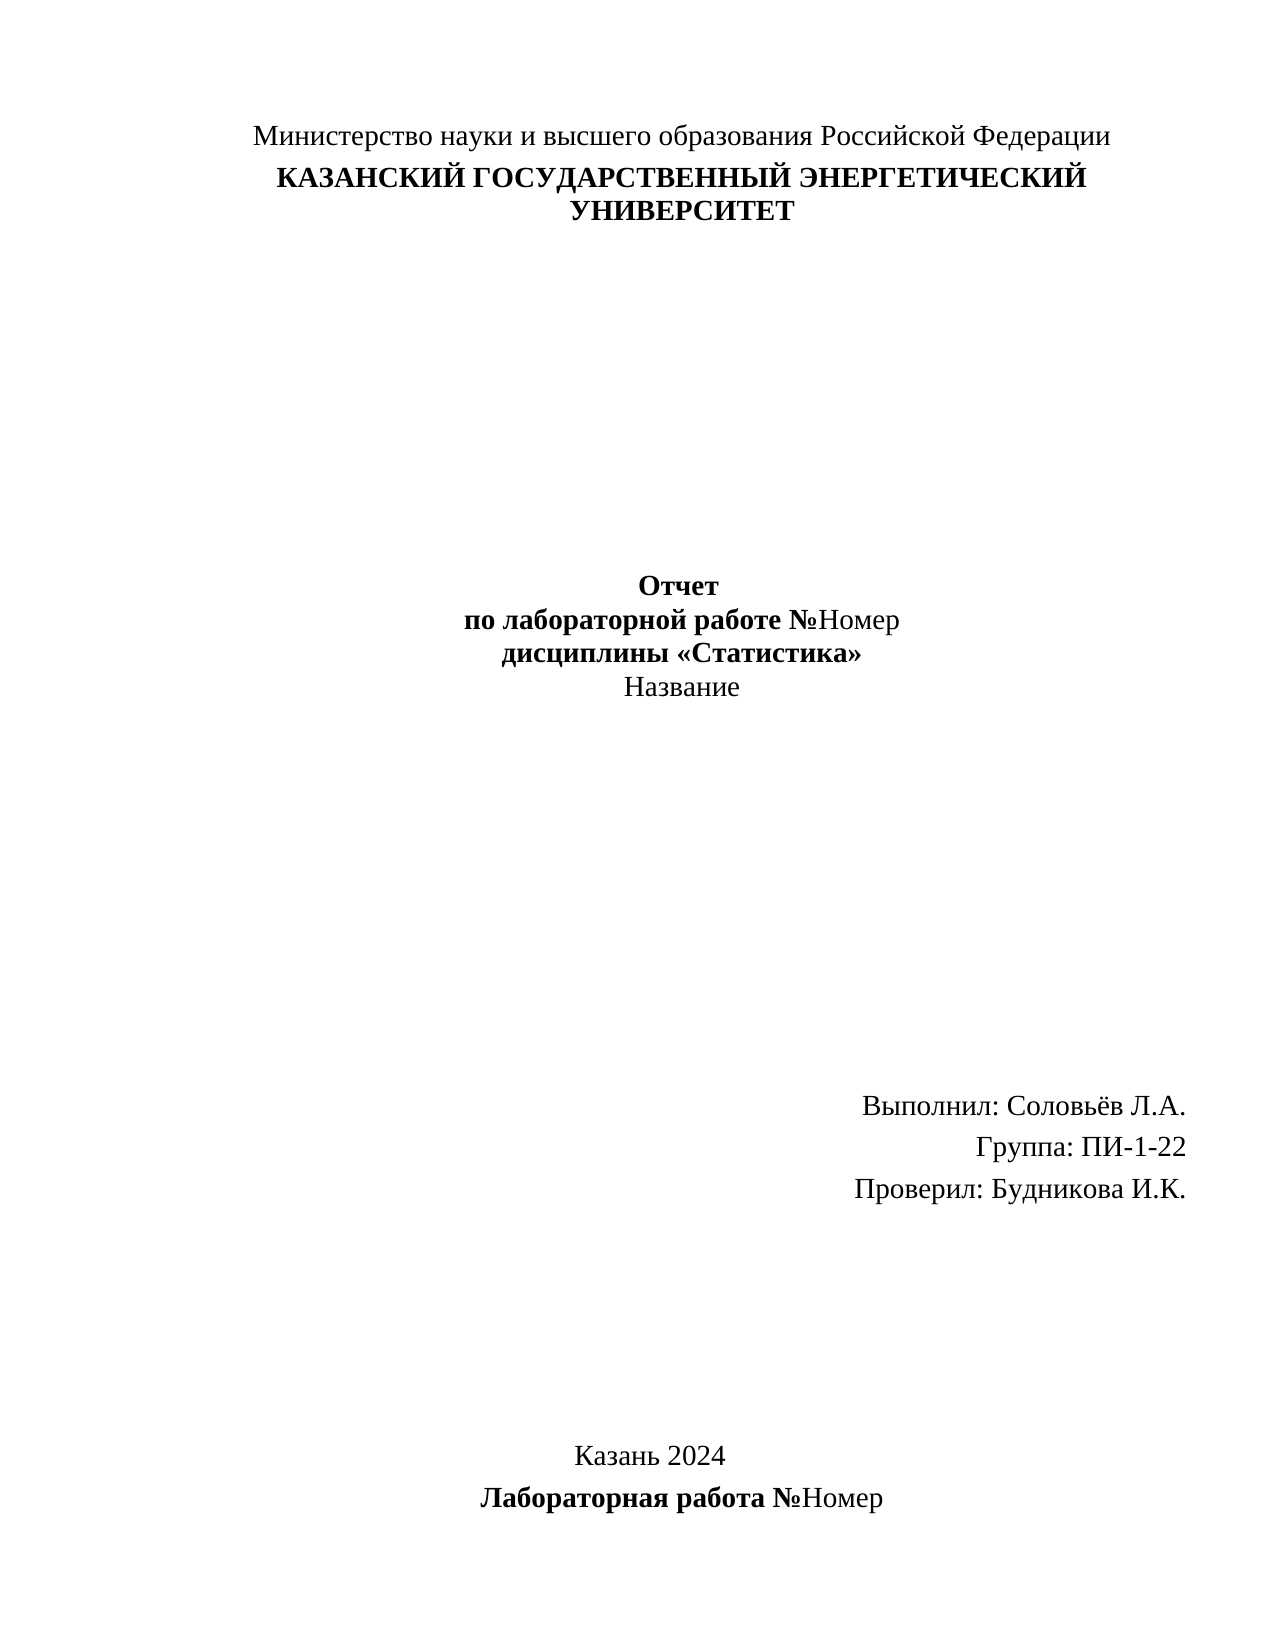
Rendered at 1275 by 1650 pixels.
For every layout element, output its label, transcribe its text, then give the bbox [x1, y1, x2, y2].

text Министерство науки и высшего образования Российской Федерации [177, 118, 1186, 152]
text Казань 2024 [552, 1438, 1186, 1472]
text Выполнил: Соловьёв Л.А. [177, 1088, 1186, 1121]
text Лабораторная работа №Номер [177, 1480, 1186, 1514]
text Отчет по лабораторной работе №Номер дисциплины «Статистика» Название [177, 568, 1186, 702]
text Группа: ПИ-1-22 [177, 1129, 1186, 1163]
text КАЗАНСКИЙ ГОСУДАРСТВЕННЫЙ ЭНЕРГЕТИЧЕСКИЙ УНИВЕРСИТЕТ [177, 160, 1186, 227]
text Проверил: Будникова И.К. [177, 1171, 1186, 1205]
